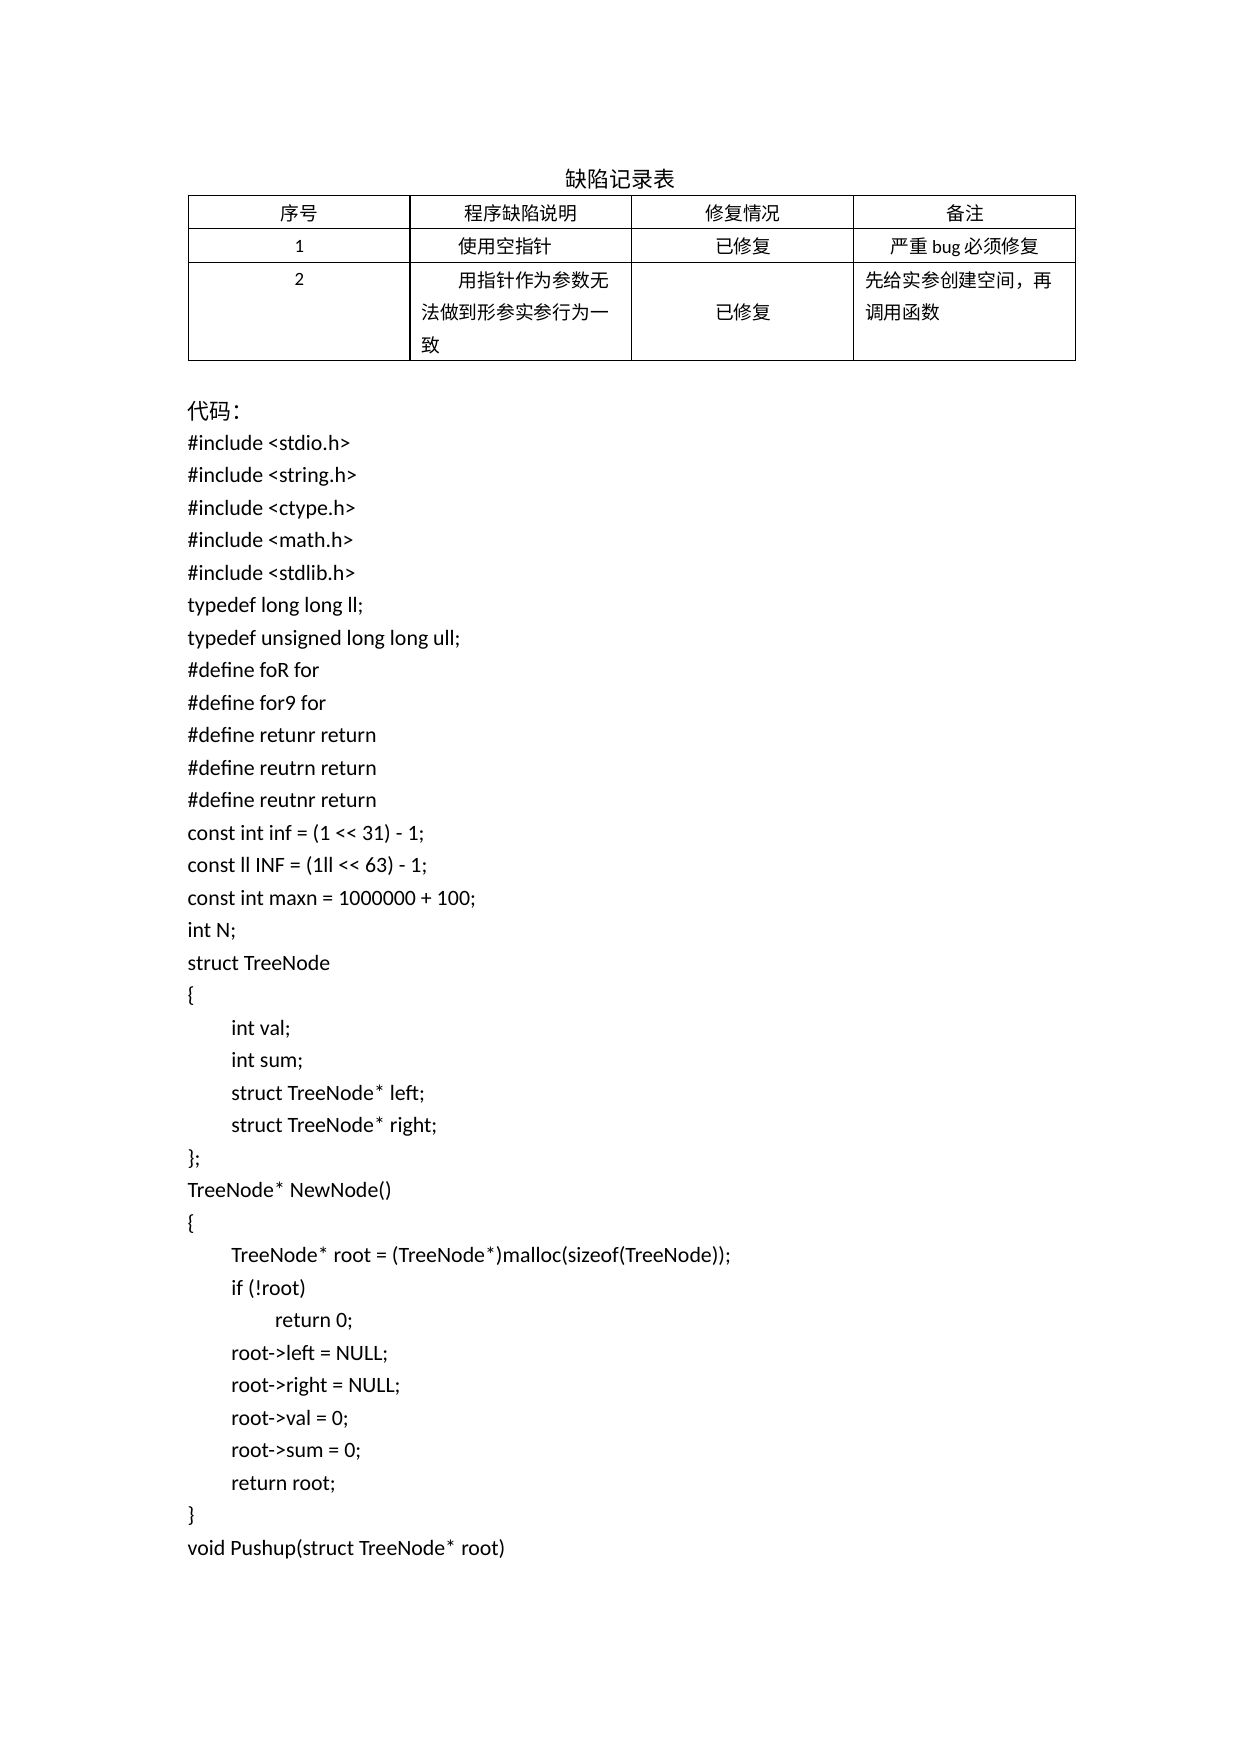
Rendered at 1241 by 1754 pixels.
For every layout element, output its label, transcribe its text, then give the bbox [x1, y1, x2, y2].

table_header 修复情况 [632, 196, 853, 228]
text #define reutnr return [187, 784, 1053, 816]
text 代码： [187, 394, 1053, 426]
text struct TreeNode [187, 946, 1053, 979]
table_cell 用指针作为参数无法做到形参实参行为一致 [411, 263, 631, 360]
text if (!root) [187, 1271, 1053, 1304]
text TreeNode* NewNode() [187, 1174, 1053, 1206]
text #define for9 for [187, 686, 1053, 719]
table_cell 已修复 [632, 263, 853, 360]
text #define retunr return [187, 719, 1053, 751]
text #include <string.h> [187, 459, 1053, 491]
text typedef unsigned long long ull; [187, 621, 1053, 654]
text return root; [187, 1466, 1053, 1499]
text const ll INF = (1ll << 63) - 1; [187, 849, 1053, 881]
text 缺陷记录表 [187, 162, 1053, 194]
text { [187, 1206, 1053, 1239]
text struct TreeNode* left; [187, 1076, 1053, 1109]
text struct TreeNode* right; [187, 1109, 1053, 1141]
text root->val = 0; [187, 1401, 1053, 1434]
text #define reutrn return [187, 751, 1053, 784]
text void Pushup(struct TreeNode* root) [187, 1531, 1053, 1564]
text #include <math.h> [187, 524, 1053, 556]
text TreeNode* root = (TreeNode*)malloc(sizeof(TreeNode)); [187, 1239, 1053, 1271]
text typedef long long ll; [187, 589, 1053, 621]
text #include <stdio.h> [187, 426, 1053, 459]
table_header 程序缺陷说明 [411, 196, 631, 228]
table_cell 使用空指针 [411, 229, 631, 262]
table_header 备注 [854, 196, 1075, 228]
text int val; [187, 1011, 1053, 1044]
text root->right = NULL; [187, 1369, 1053, 1401]
table_cell 1 [189, 229, 409, 262]
text root->sum = 0; [187, 1434, 1053, 1466]
text }; [187, 1141, 1053, 1174]
text { [187, 979, 1053, 1011]
text const int maxn = 1000000 + 100; [187, 881, 1053, 914]
text #define foR for [187, 654, 1053, 686]
text const int inf = (1 << 31) - 1; [187, 816, 1053, 849]
text root->left = NULL; [187, 1336, 1053, 1369]
table_cell 严重bug必须修复 [854, 229, 1075, 262]
text int sum; [187, 1044, 1053, 1076]
text int N; [187, 914, 1053, 946]
text #include <ctype.h> [187, 491, 1053, 524]
table_cell 2 [189, 263, 409, 360]
table_cell 已修复 [632, 229, 853, 262]
table_cell 先给实参创建空间，再调用函数 [854, 263, 1075, 360]
text return 0; [187, 1304, 1053, 1336]
text } [187, 1499, 1053, 1531]
text #include <stdlib.h> [187, 556, 1053, 589]
table_header 序号 [189, 196, 409, 228]
